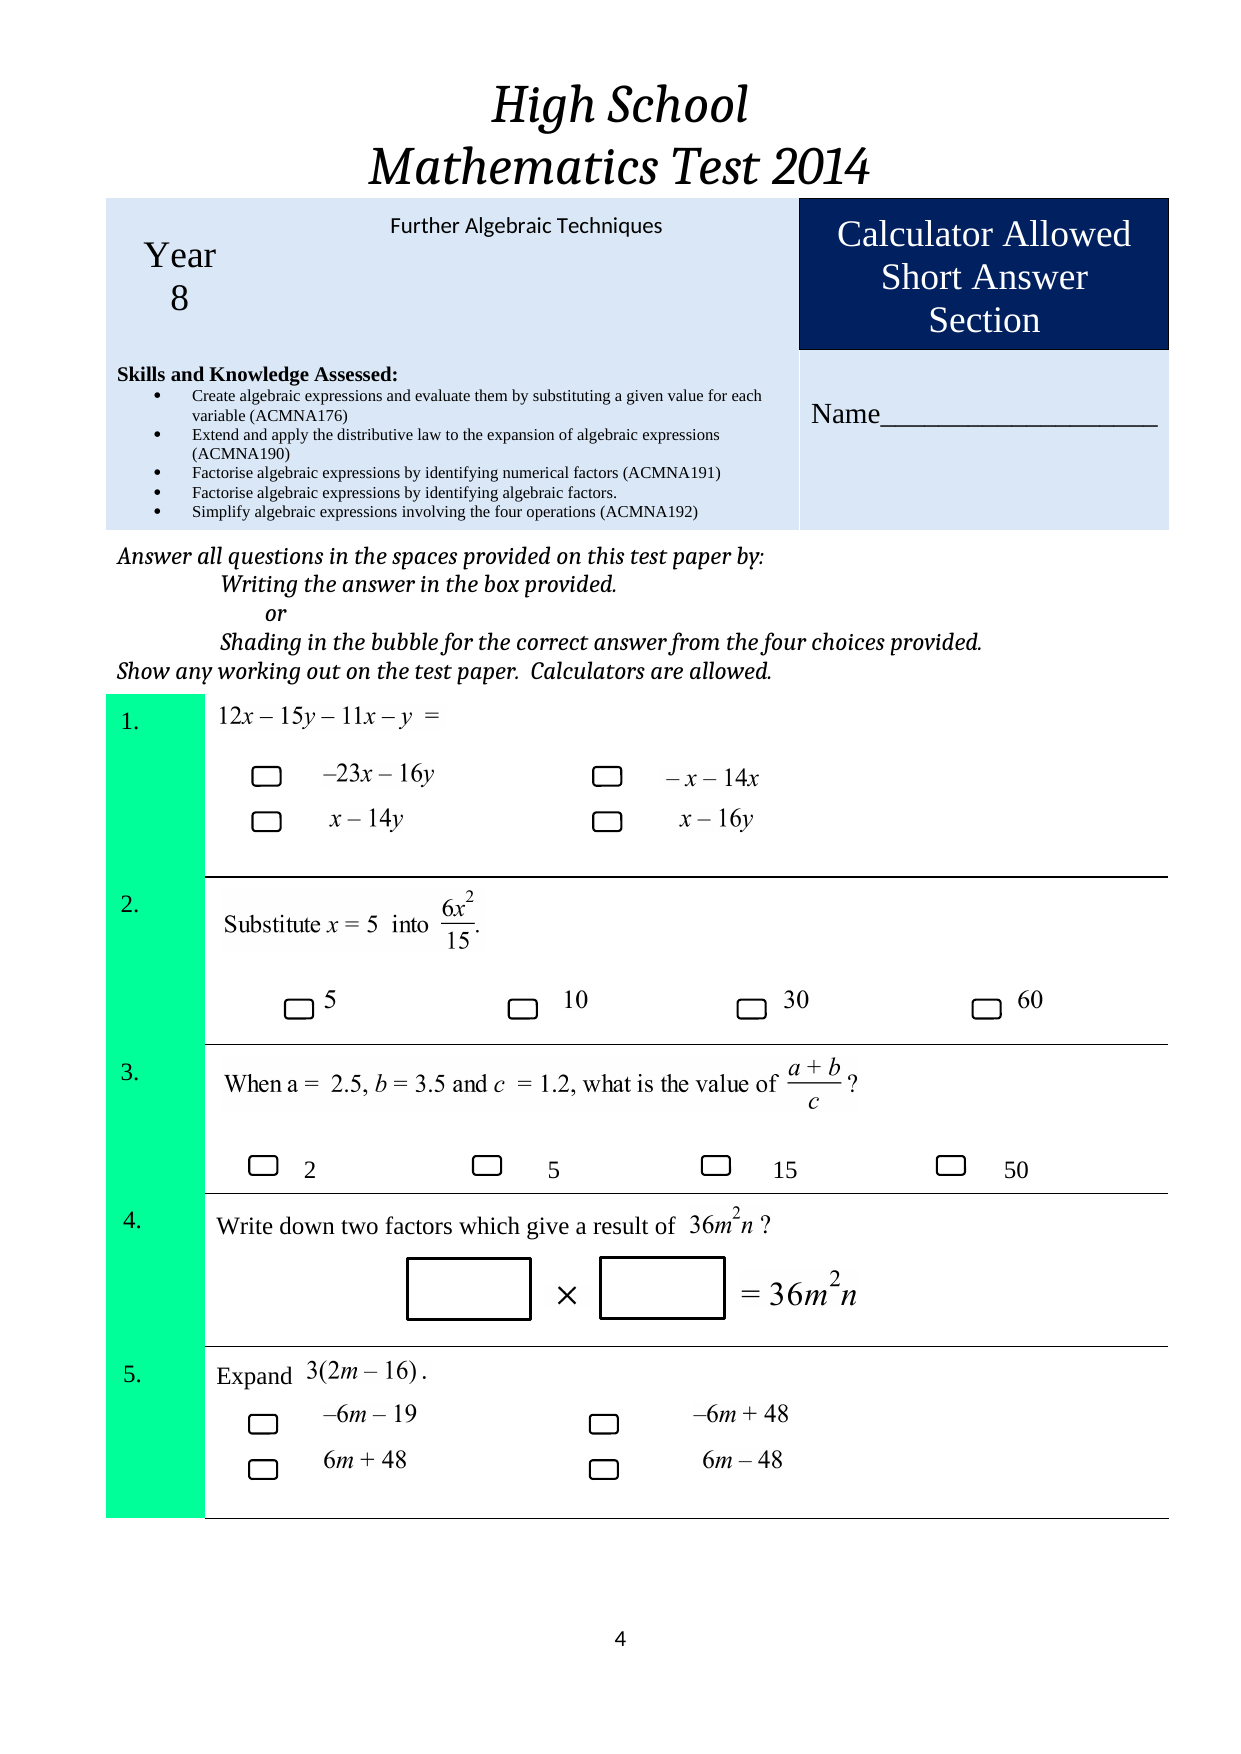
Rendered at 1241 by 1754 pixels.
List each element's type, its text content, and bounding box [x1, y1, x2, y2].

picture [561, 989, 589, 1010]
picture [678, 807, 754, 833]
table_cell Answer all questions in the spaces provided on this test paper by: Writing the answer in the box provided. or Shading in the bubble for the correct answer from the four choices provided. Show any working out on the test paper. Calculators are allowed. [106, 530, 1169, 694]
picture [692, 1403, 790, 1424]
picture [305, 1359, 432, 1384]
picture [701, 1449, 784, 1470]
picture [322, 1449, 408, 1470]
picture [222, 889, 485, 951]
table_cell [106, 1346, 205, 1518]
table_cell [106, 694, 205, 876]
picture [1016, 989, 1044, 1010]
table_cell [106, 876, 205, 1044]
picture [216, 705, 446, 730]
picture [322, 989, 336, 1010]
picture [542, 1285, 593, 1307]
table_cell 2 5 15 50 [205, 1044, 1169, 1193]
picture [322, 1403, 418, 1424]
table_header Calculator Allowed Short Answer Section [800, 199, 1168, 349]
picture [740, 1269, 859, 1307]
table_cell Write down two factors which give a result of [205, 1193, 1169, 1346]
table_cell Name___________________ [800, 350, 1169, 530]
table_cell [106, 1193, 205, 1346]
picture [328, 807, 404, 833]
picture [659, 767, 760, 788]
table_cell [106, 1044, 205, 1193]
picture [322, 762, 435, 788]
picture [688, 1205, 772, 1235]
table_cell Expand [205, 1346, 1169, 1518]
table_cell [205, 876, 1169, 1044]
table_cell [205, 694, 1169, 876]
table_header Year 8 [106, 198, 253, 349]
picture [782, 989, 810, 1010]
table_cell Skills and Knowledge Assessed: Create algebraic expressions and evaluate them by substituting a given value for each variable (ACMNA176) Extend and apply the distributive law to the expansion of algebraic expressions (ACMNA190) Factorise algebraic expressions by identifying numerical factors (ACMNA191) Factorise algebraic expressions by identifying algebraic factors. Simplify algebraic expressions involving the four operations (ACMNA192) [106, 349, 799, 530]
table_header [253, 198, 799, 349]
picture [222, 1056, 859, 1111]
